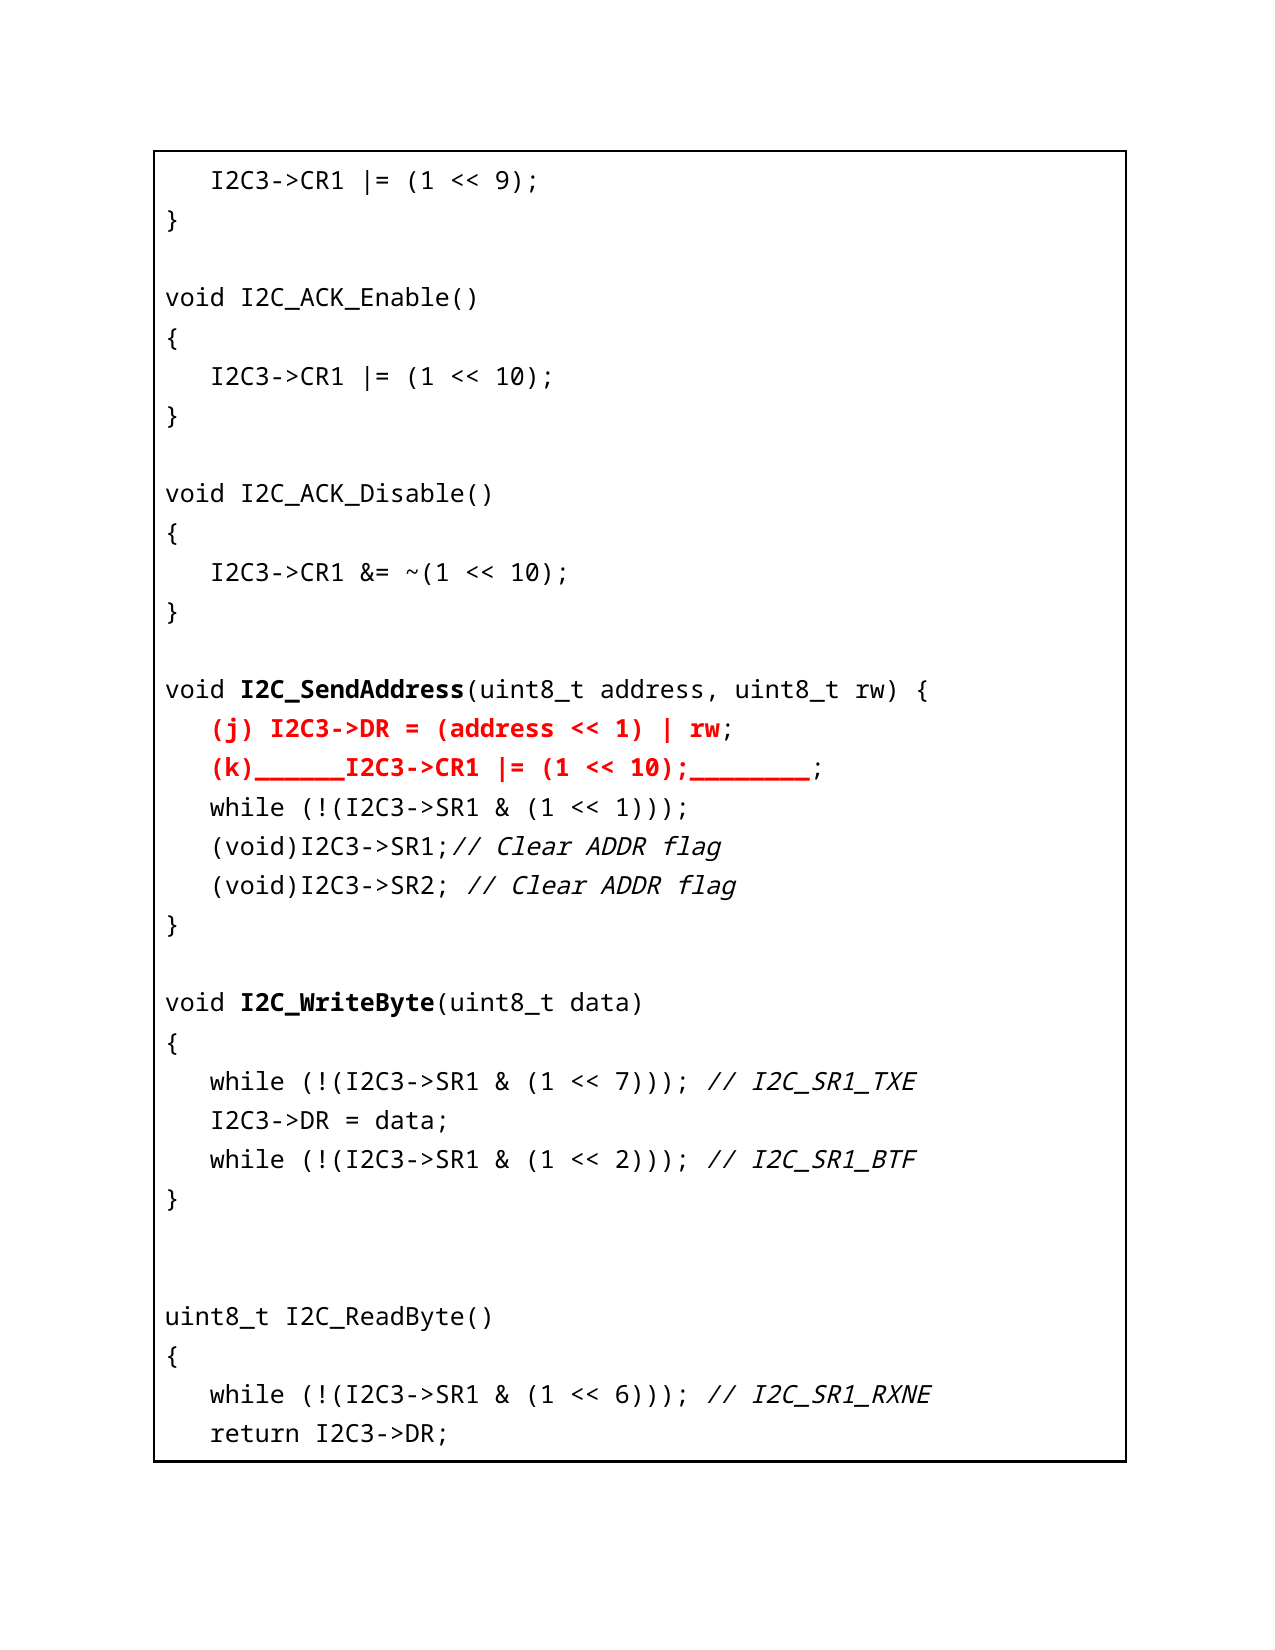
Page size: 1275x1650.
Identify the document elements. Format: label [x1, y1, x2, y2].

table_header [155, 152, 1125, 1460]
